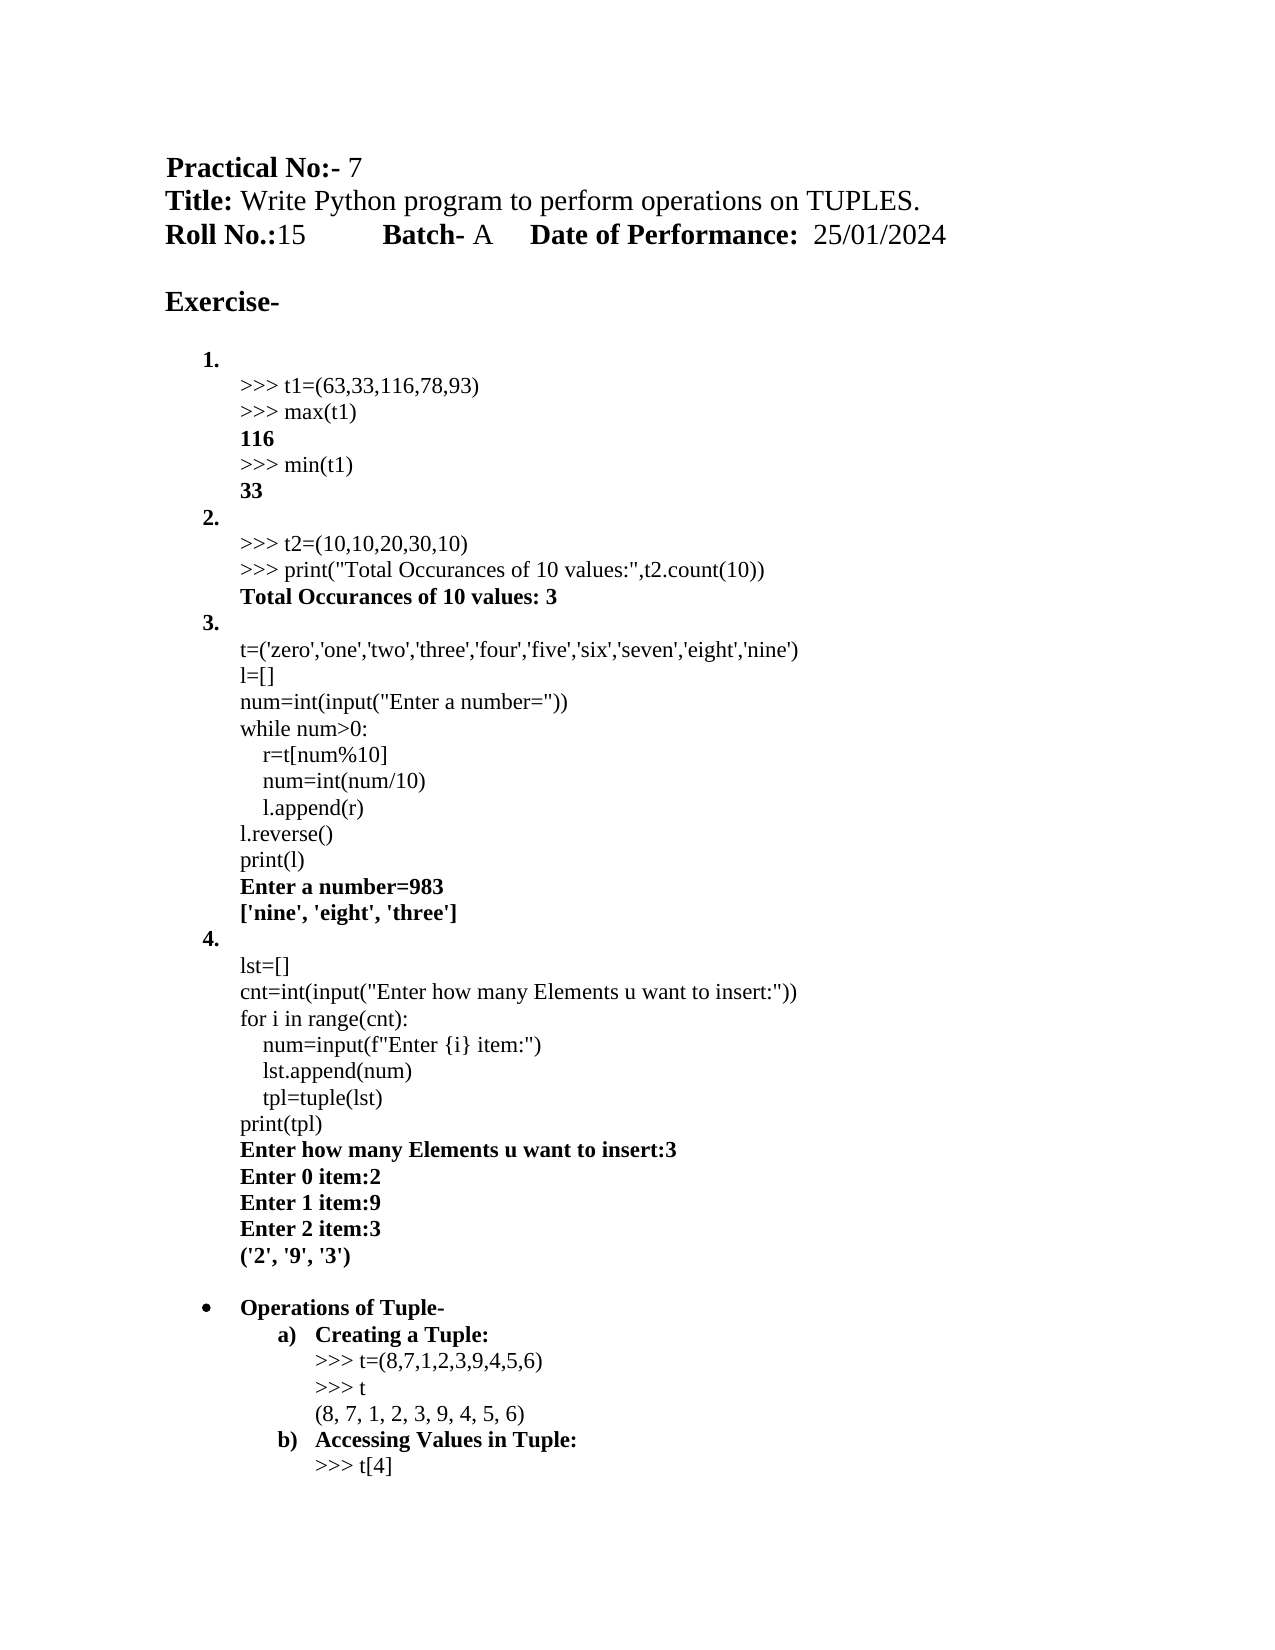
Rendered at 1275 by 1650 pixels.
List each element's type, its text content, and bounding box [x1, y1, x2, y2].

list (8, 7, 1, 2, 3, 9, 4, 5, 6) [315, 1400, 1125, 1426]
list print(tpl) [240, 1110, 1125, 1136]
list Enter 2 item:3 [240, 1215, 1125, 1242]
list Enter a number=983 [240, 873, 1125, 899]
list for i in range(cnt): [240, 1004, 1125, 1031]
list Accessing Values in Tuple: [277, 1426, 1125, 1453]
list ('2', '9', '3') [240, 1242, 1125, 1268]
list l.append(r) [240, 794, 1125, 820]
text Roll No.:15 Batch- A Date of Performance: 25/01/2024 [165, 217, 1125, 251]
list 116 [240, 425, 1125, 451]
list Creating a Tuple: [277, 1321, 1125, 1347]
list print(l) [240, 846, 1125, 873]
list t=('zero','one','two','three','four','five','six','seven','eight','nine') [240, 636, 1125, 662]
list >>> print("Total Occurances of 10 values:",t2.count(10)) [240, 557, 1125, 583]
list ['nine', 'eight', 'three'] [240, 899, 1125, 926]
list cnt=int(input("Enter how many Elements u want to insert:")) [240, 978, 1125, 1004]
list Operations of Tuple- [202, 1294, 1125, 1321]
text Title: Write Python program to perform operations on TUPLES. [165, 183, 1125, 217]
list >>> t2=(10,10,20,30,10) [240, 530, 1125, 557]
text Practical No:- 7 [165, 150, 1125, 183]
text Exercise- [165, 284, 1125, 318]
list Enter 1 item:9 [240, 1189, 1125, 1215]
list tpl=tuple(lst) [240, 1084, 1125, 1110]
list >>> t=(8,7,1,2,3,9,4,5,6) [315, 1347, 1125, 1373]
list r=t[num%10] [240, 741, 1125, 767]
list while num>0: [240, 715, 1125, 741]
list Enter 0 item:2 [240, 1163, 1125, 1189]
list >>> t1=(63,33,116,78,93) [240, 372, 1125, 398]
list l=[] [240, 662, 1125, 688]
list >>> min(t1) [240, 451, 1125, 477]
list >>> t [315, 1373, 1125, 1400]
list lst.append(num) [240, 1057, 1125, 1084]
list >>> max(t1) [240, 398, 1125, 425]
list Enter how many Elements u want to insert:3 [240, 1136, 1125, 1163]
list num=int(num/10) [240, 767, 1125, 794]
list lst=[] [240, 952, 1125, 978]
list l.reverse() [240, 820, 1125, 846]
list Total Occurances of 10 values: 3 [240, 583, 1125, 609]
list num=int(input("Enter a number=")) [240, 688, 1125, 715]
list >>> t[4] [315, 1453, 1125, 1479]
list num=input(f"Enter {i} item:") [240, 1031, 1125, 1057]
list 33 [240, 477, 1125, 504]
